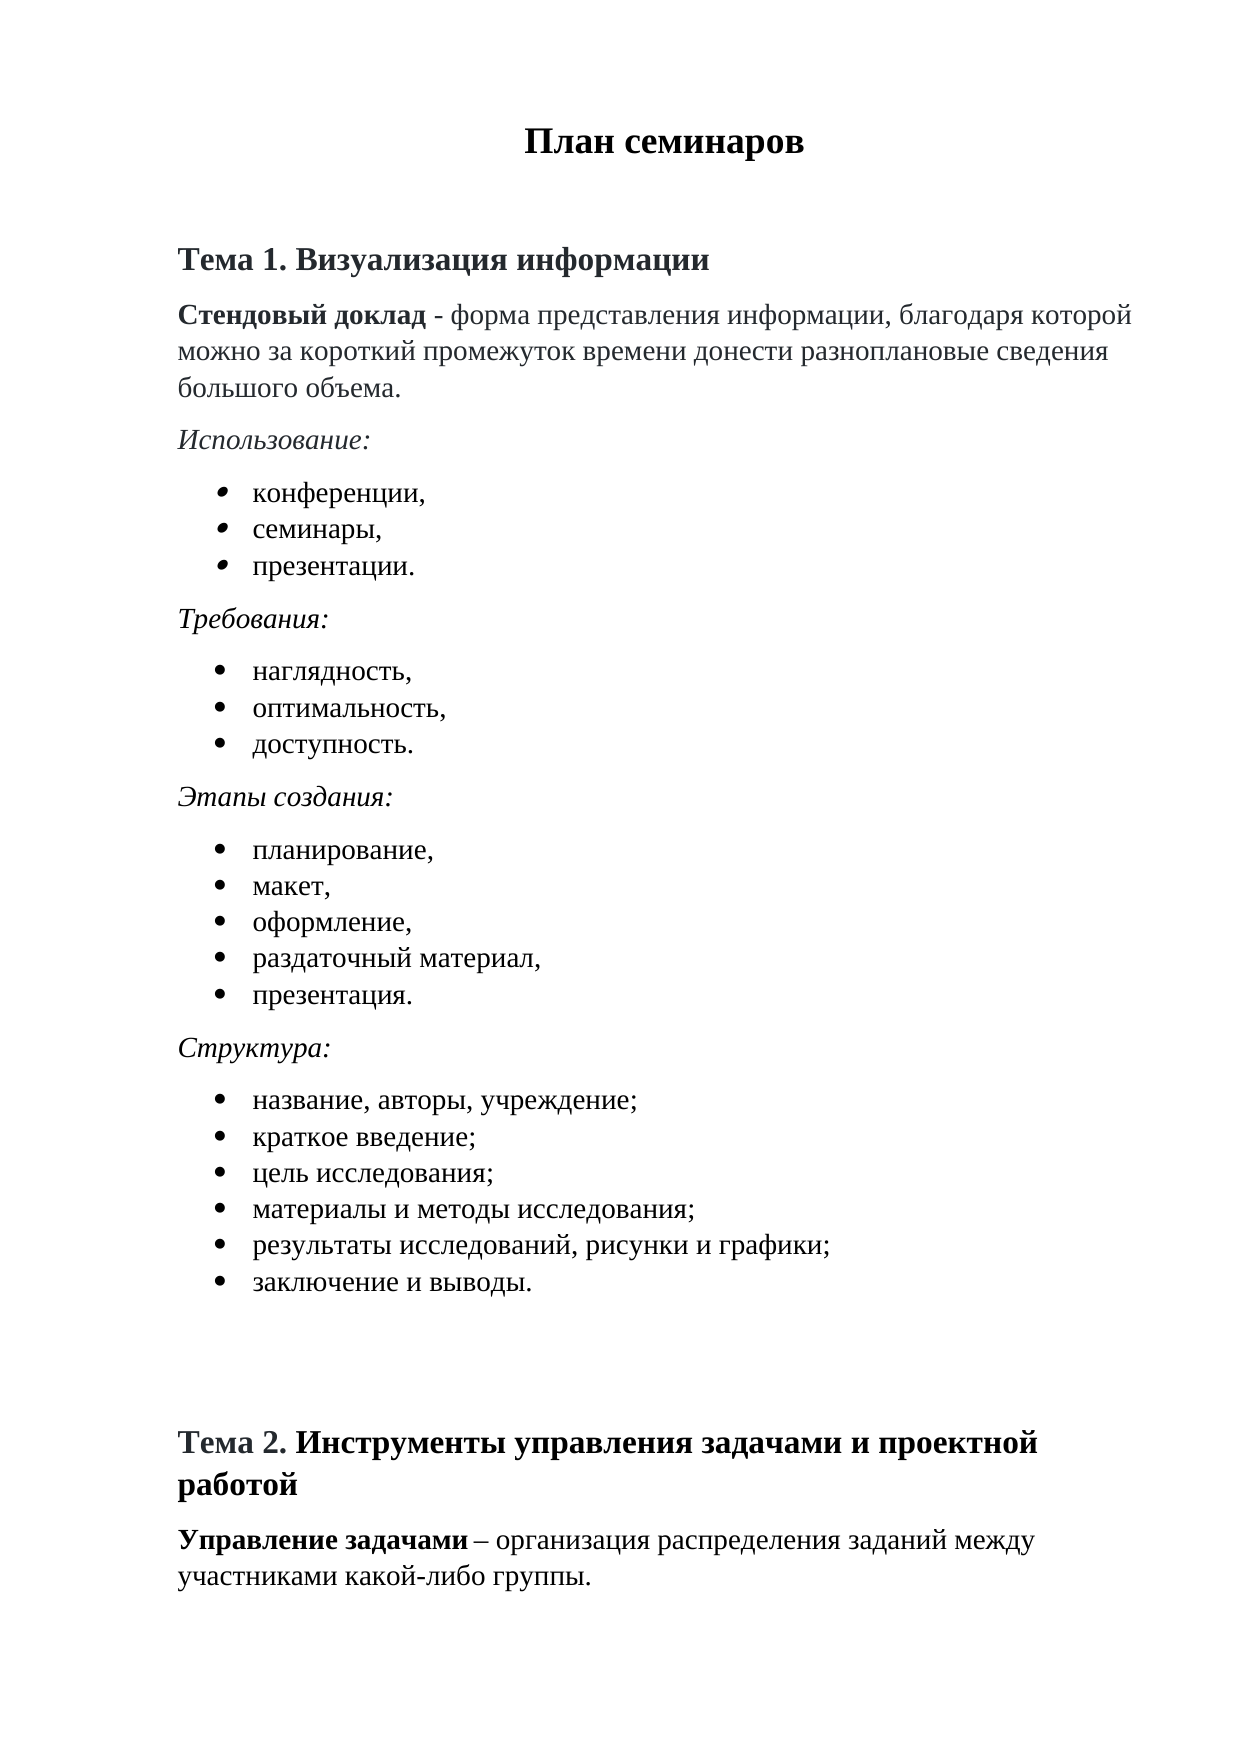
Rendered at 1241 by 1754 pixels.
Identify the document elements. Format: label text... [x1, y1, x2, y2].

list планирование, [215, 832, 1152, 865]
text Этапы создания: [177, 779, 1152, 812]
list оформление, [215, 904, 1152, 938]
text Требования: [177, 601, 1152, 634]
text Управление задачами – организация распределения заданий между участниками какой-либо группы. [177, 1522, 1152, 1592]
text Тема 1. Визуализация информации [177, 239, 1152, 278]
list доступность. [215, 726, 1152, 760]
list результаты исследований, рисунки и графики; [215, 1227, 1152, 1261]
text Структура: [177, 1030, 1152, 1063]
list цель исследования; [215, 1155, 1152, 1189]
list наглядность, [215, 653, 1152, 687]
list краткое введение; [215, 1119, 1152, 1152]
list конференции, [215, 475, 1152, 509]
list заключение и выводы. [215, 1264, 1152, 1297]
list оптимальность, [215, 690, 1152, 723]
list раздаточный материал, [215, 941, 1152, 974]
list макет, [215, 868, 1152, 902]
list презентация. [215, 977, 1152, 1010]
list презентации. [215, 548, 1152, 581]
list семинары, [215, 512, 1152, 545]
text План семинаров [177, 118, 1152, 161]
list название, авторы, учреждение; [215, 1082, 1152, 1116]
text Стендовый доклад - форма представления информации, благодаря которой можно за короткий промежуток времени донести разноплановые сведения большого объема. [177, 297, 1152, 403]
list материалы и методы исследования; [215, 1191, 1152, 1225]
text Тема 2. Инструменты управления задачами и проектной работой [177, 1422, 1152, 1502]
text Использование: [177, 422, 1152, 456]
